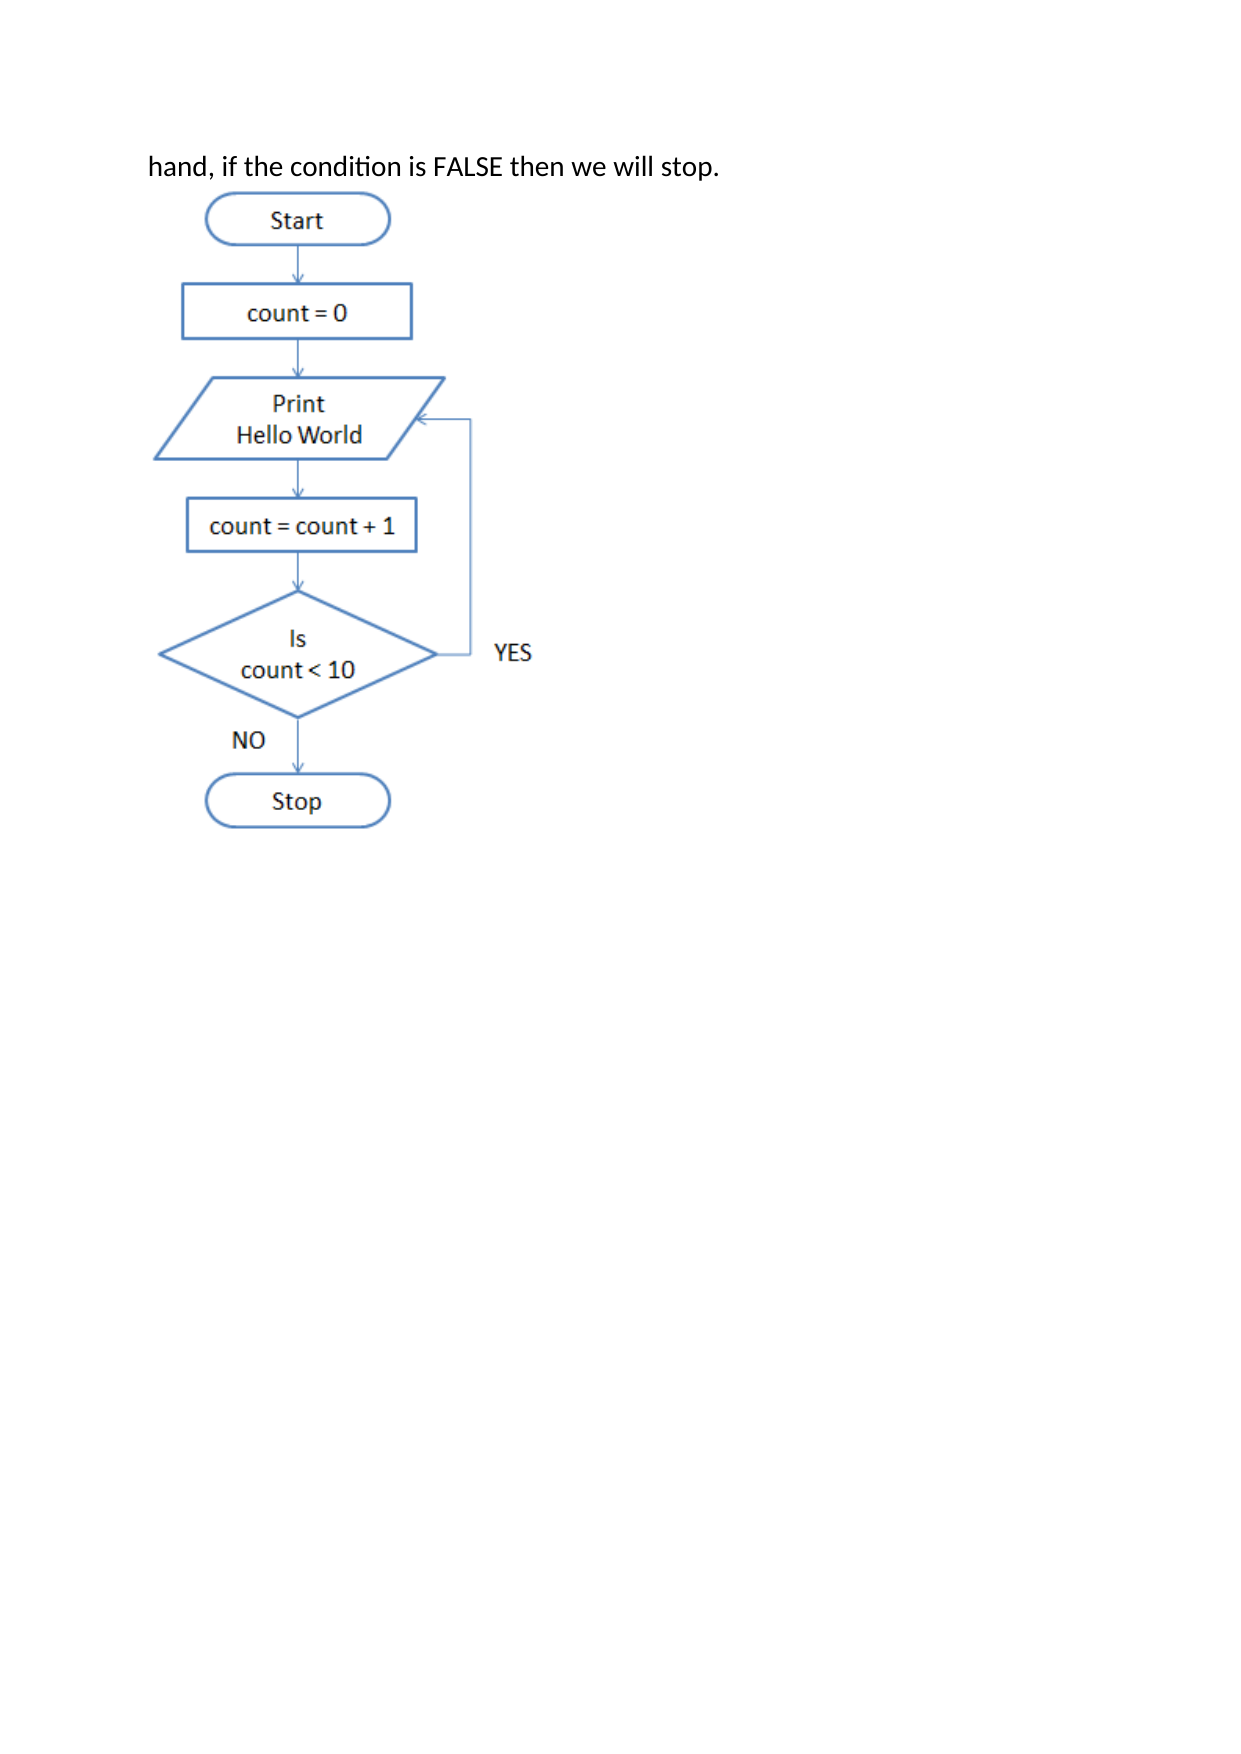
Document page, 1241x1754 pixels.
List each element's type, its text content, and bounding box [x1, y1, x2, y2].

picture [147, 187, 537, 835]
